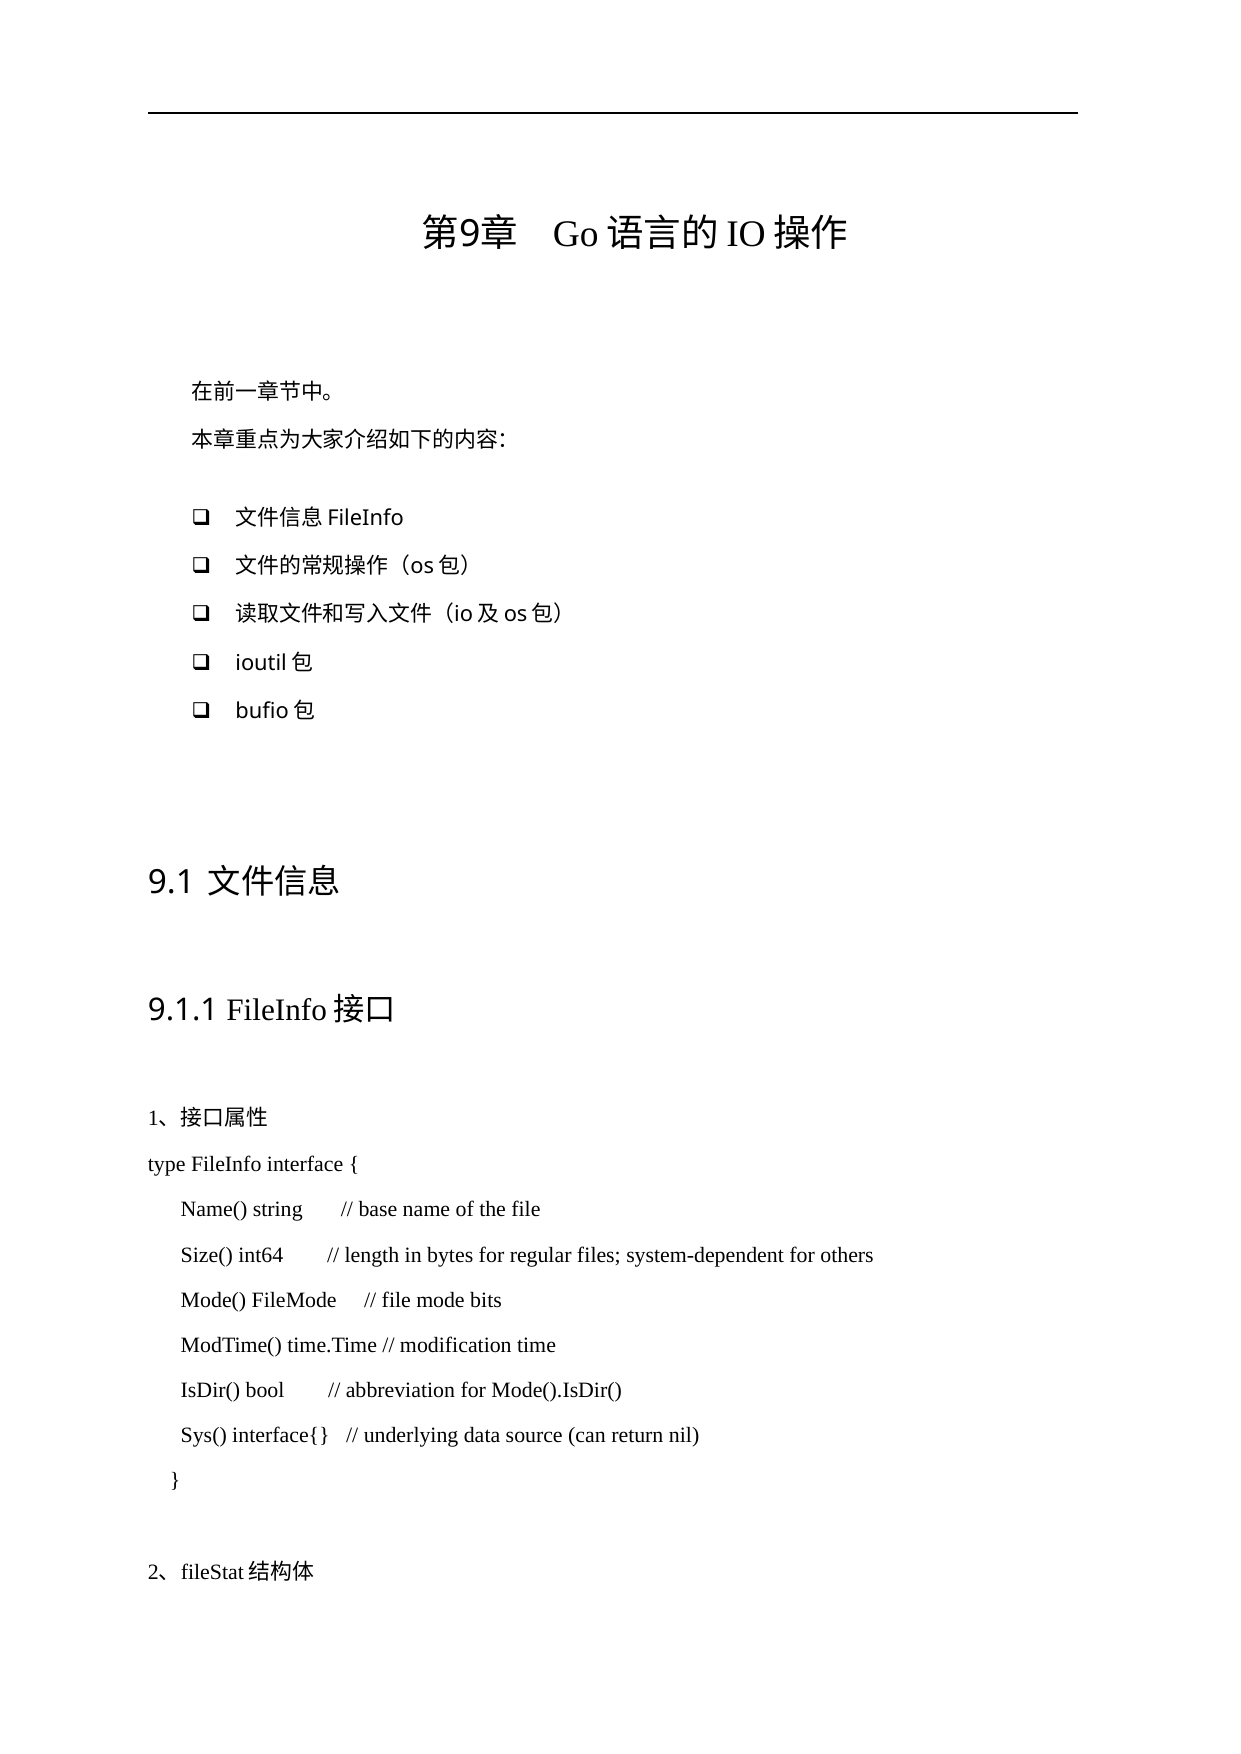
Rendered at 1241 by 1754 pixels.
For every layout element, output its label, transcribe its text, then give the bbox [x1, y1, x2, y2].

text } [148, 1463, 1078, 1496]
list ioutil包 [191, 644, 1078, 677]
text Sys() interface{} // underlying data source (can return nil) [148, 1418, 1078, 1451]
text Mode() FileMode // file mode bits [148, 1283, 1078, 1316]
text type FileInfo interface { [148, 1148, 1078, 1180]
text 在前一章节中。 [148, 373, 1078, 406]
text 1、接口属性 [148, 1099, 1078, 1132]
list bufio包 [191, 693, 1078, 725]
list 文件信息FileInfo [191, 499, 1078, 532]
subtitle FileInfo接口 [148, 974, 1078, 1039]
text Size() int64 // length in bytes for regular files; system-dependent for others [148, 1238, 1078, 1270]
text 2、fileStat结构体 [148, 1554, 1078, 1586]
text 本章重点为大家介绍如下的内容： [148, 422, 1078, 454]
text ModTime() time.Time // modification time [148, 1328, 1078, 1361]
list 读取文件和写入文件（io及os包） [191, 596, 1078, 628]
text IsDir() bool // abbreviation for Mode().IsDir() [148, 1373, 1078, 1406]
subtitle Go语言的IO操作 [191, 197, 1078, 262]
list 文件的常规操作（os包） [191, 548, 1078, 580]
subtitle 文件信息 [148, 847, 1078, 912]
text Name() string // base name of the file [148, 1193, 1078, 1225]
